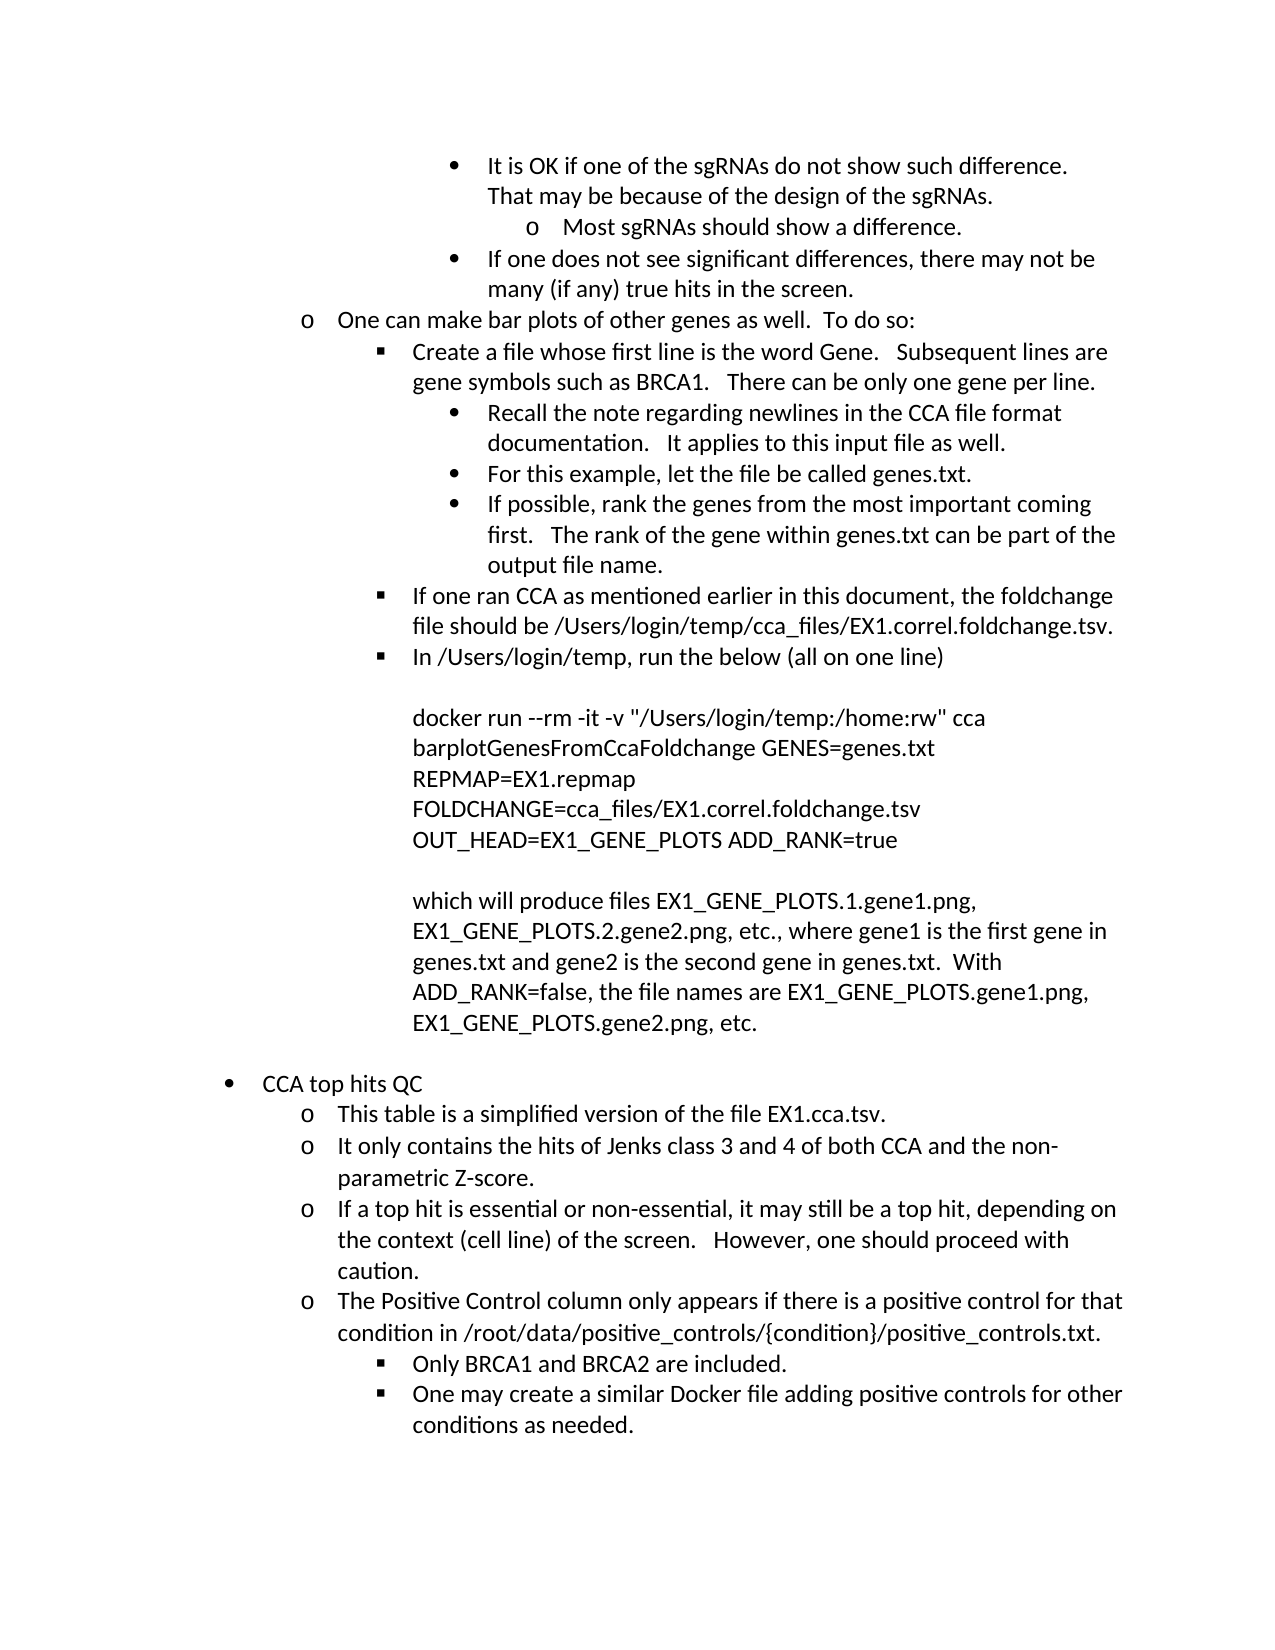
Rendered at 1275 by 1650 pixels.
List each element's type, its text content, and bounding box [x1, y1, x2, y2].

list In /Users/login/temp, run the below (all on one line) docker run --rm -it -v "/Users/login/temp:/home:rw" cca barplotGenesFromCcaFoldchange GENES=genes.txt REPMAP=EX1.repmap FOLDCHANGE=cca_files/EX1.correl.foldchange.tsv OUT_HEAD=EX1_GENE_PLOTS ADD_RANK=true which will produce files EX1_GENE_PLOTS.1.gene1.png, EX1_GENE_PLOTS.2.gene2.png, etc., where gene1 is the first gene in genes.txt and gene2 is the second gene in genes.txt. With ADD_RANK=false, the file names are EX1_GENE_PLOTS.gene1.png, EX1_GENE_PLOTS.gene2.png, etc. [375, 641, 1125, 1068]
list It is OK if one of the sgRNAs do not show such difference. That may be because of the design of the sgRNAs. [450, 150, 1125, 211]
list One can make bar plots of other genes as well. To do so: [300, 304, 1125, 336]
list Only BRCA1 and BRCA2 are included. [375, 1348, 1125, 1378]
list It only contains the hits of Jenks class 3 and 4 of both CCA and the non-parametric Z-score. [300, 1130, 1125, 1193]
list This table is a simplified version of the file EX1.cca.tsv. [300, 1099, 1125, 1130]
list For this example, let the file be called genes.txt. [450, 458, 1125, 488]
list CCA top hits QC [225, 1068, 1125, 1099]
list If a top hit is essential or non-essential, it may still be a top hit, depending on the context (cell line) of the screen. However, one should proceed with caution. [300, 1193, 1125, 1286]
list Most sgRNAs should show a difference. [525, 211, 1125, 243]
list The Positive Control column only appears if there is a positive control for that condition in /root/data/positive_controls/{condition}/positive_controls.txt. [300, 1286, 1125, 1348]
list Recall the note regarding newlines in the CCA file format documentation. It applies to this input file as well. [450, 397, 1125, 458]
list If one ran CCA as mentioned earlier in this document, the foldchange file should be /Users/login/temp/cca_files/EX1.correl.foldchange.tsv. [375, 580, 1125, 641]
list One may create a similar Docker file adding positive controls for other conditions as needed. [375, 1378, 1125, 1439]
list If possible, rank the genes from the most important coming first. The rank of the gene within genes.txt can be part of the output file name. [450, 488, 1125, 580]
list If one does not see significant differences, there may not be many (if any) true hits in the screen. [450, 243, 1125, 304]
list Create a file whose first line is the word Gene. Subsequent lines are gene symbols such as BRCA1. There can be only one gene per line. [375, 336, 1125, 397]
